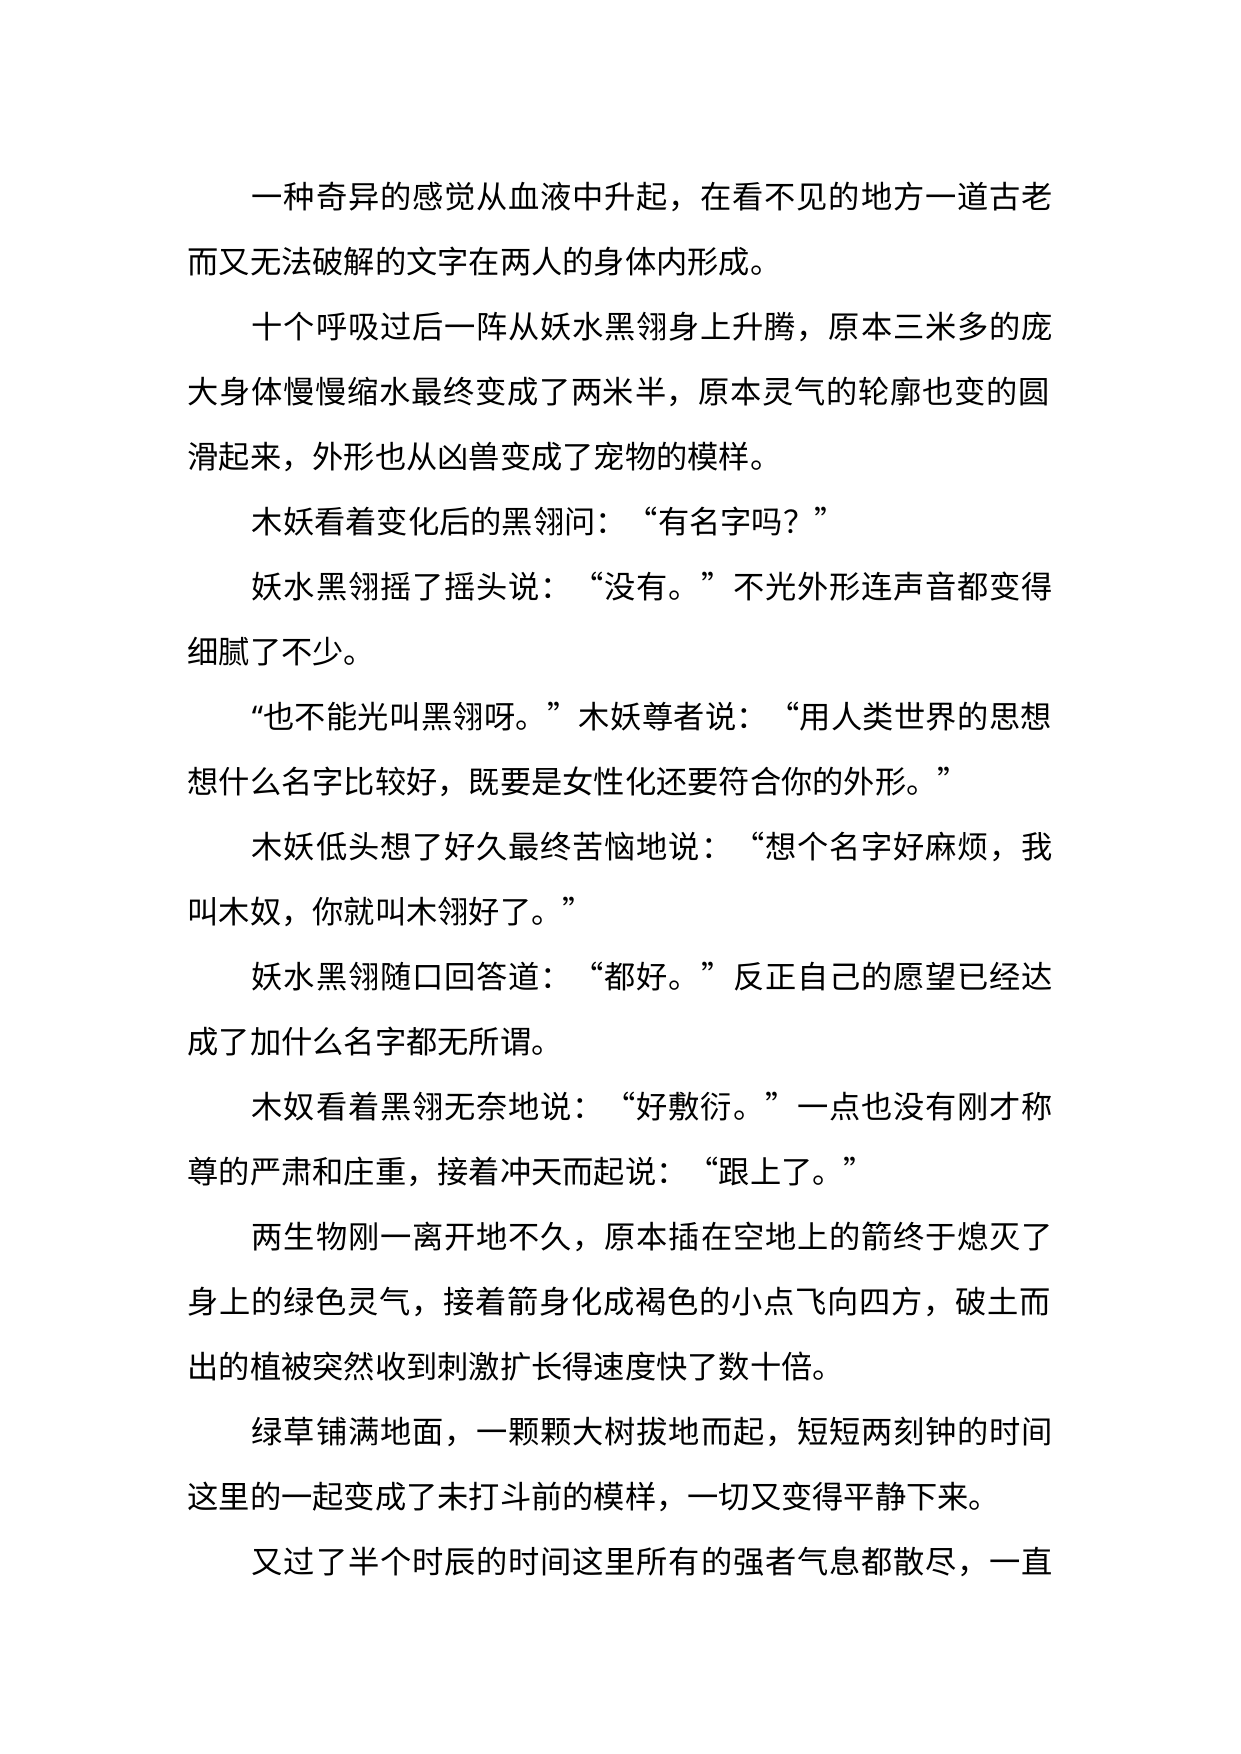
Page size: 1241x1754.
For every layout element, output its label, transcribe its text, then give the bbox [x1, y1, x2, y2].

text 木妖看着变化后的黑翎问：“有名字吗？” [187, 487, 1053, 552]
text 绿草铺满地面，一颗颗大树拔地而起，短短两刻钟的时间这里的一起变成了未打斗前的模样，一切又变得平静下来。 [187, 1397, 1053, 1527]
text 妖水黑翎摇了摇头说：“没有。”不光外形连声音都变得细腻了不少。 [187, 552, 1053, 682]
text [187, 1527, 1053, 1592]
text 一种奇异的感觉从血液中升起，在看不见的地方一道古老而又无法破解的文字在两人的身体内形成。 [187, 162, 1053, 292]
text 妖水黑翎随口回答道：“都好。”反正自己的愿望已经达成了加什么名字都无所谓。 [187, 942, 1053, 1072]
text 木妖低头想了好久最终苦恼地说：“想个名字好麻烦，我叫木奴，你就叫木翎好了。” [187, 812, 1053, 942]
text 十个呼吸过后一阵从妖水黑翎身上升腾，原本三米多的庞大身体慢慢缩水最终变成了两米半，原本灵气的轮廓也变的圆滑起来，外形也从凶兽变成了宠物的模样。 [187, 292, 1053, 487]
text 两生物刚一离开地不久，原本插在空地上的箭终于熄灭了身上的绿色灵气，接着箭身化成褐色的小点飞向四方，破土而出的植被突然收到刺激扩长得速度快了数十倍。 [187, 1202, 1053, 1397]
text “也不能光叫黑翎呀。”木妖尊者说：“用人类世界的思想想什么名字比较好，既要是女性化还要符合你的外形。” [187, 682, 1053, 812]
text 木奴看着黑翎无奈地说：“好敷衍。”一点也没有刚才称尊的严肃和庄重，接着冲天而起说：“跟上了。” [187, 1072, 1053, 1202]
